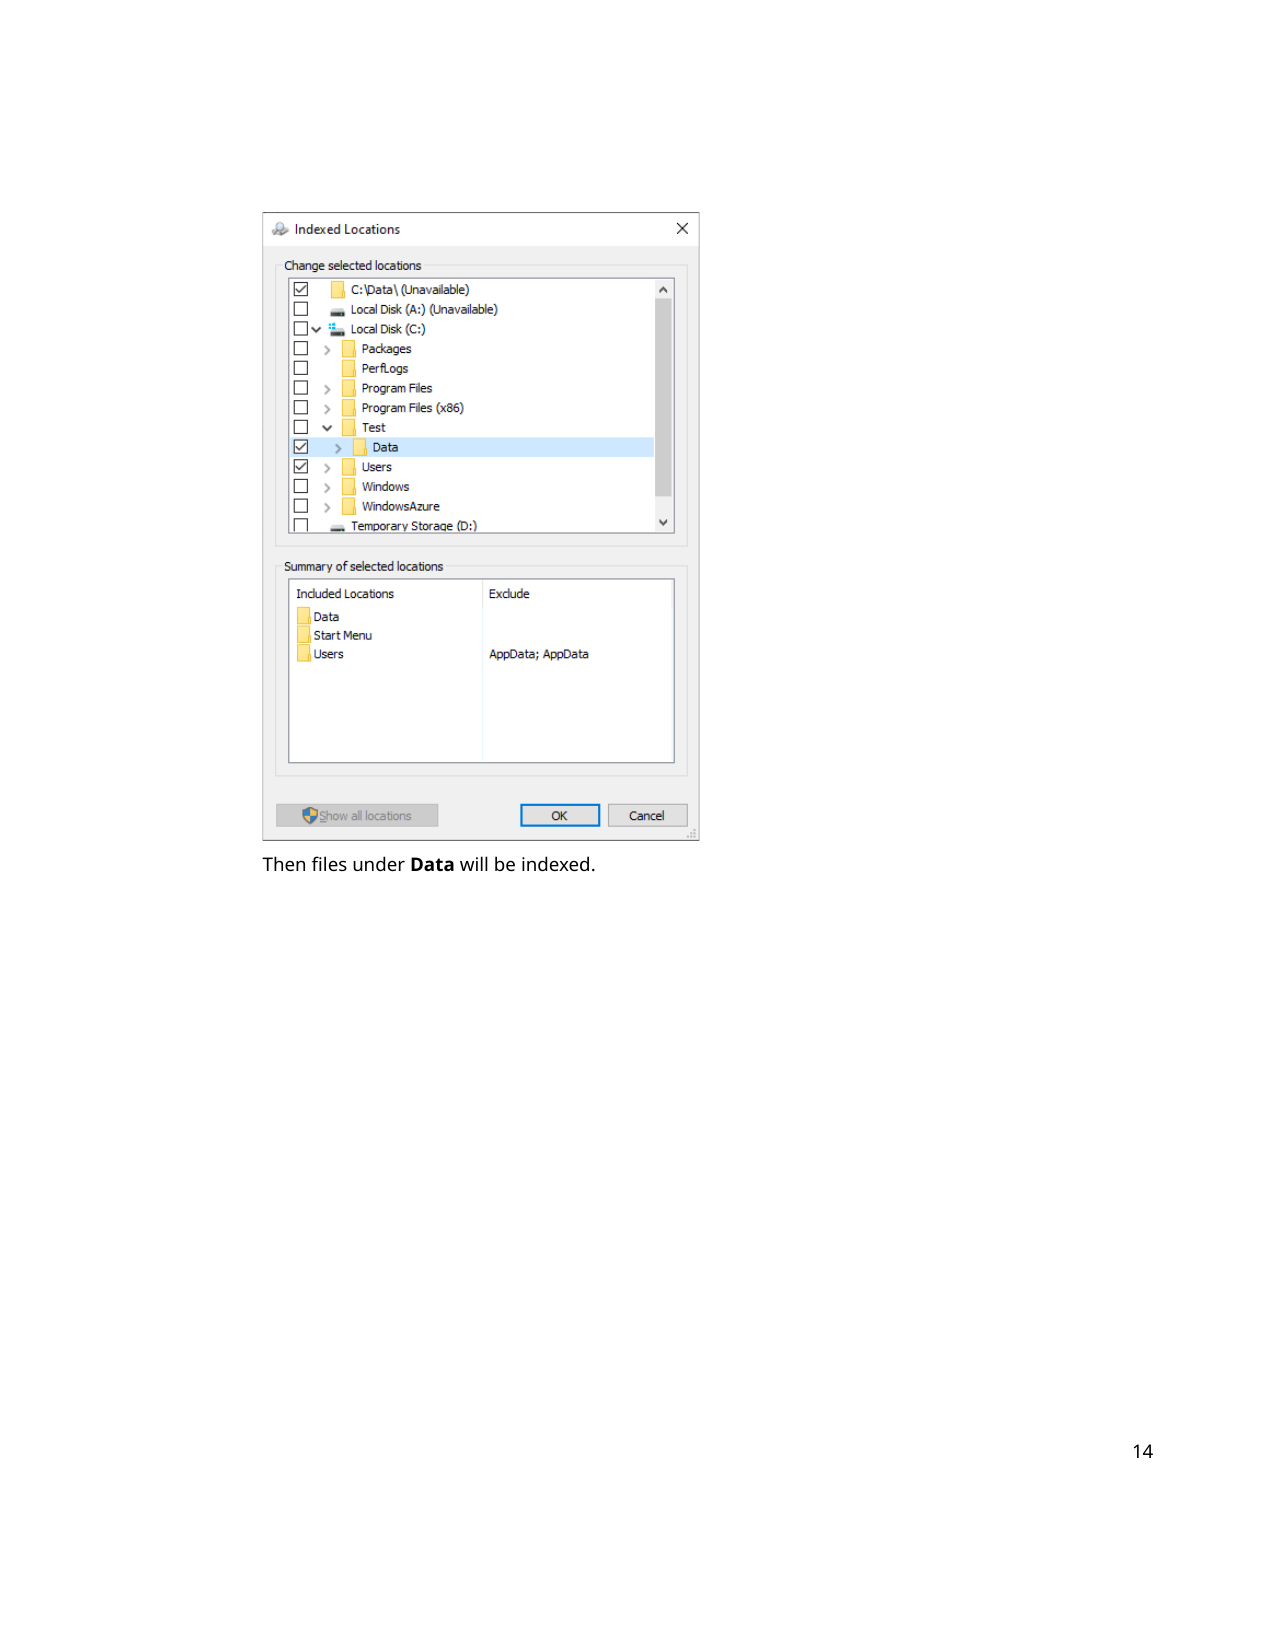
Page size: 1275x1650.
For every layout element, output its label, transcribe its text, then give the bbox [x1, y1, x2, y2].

picture [262, 212, 700, 841]
list Then files under Data will be indexed. [262, 851, 1153, 877]
